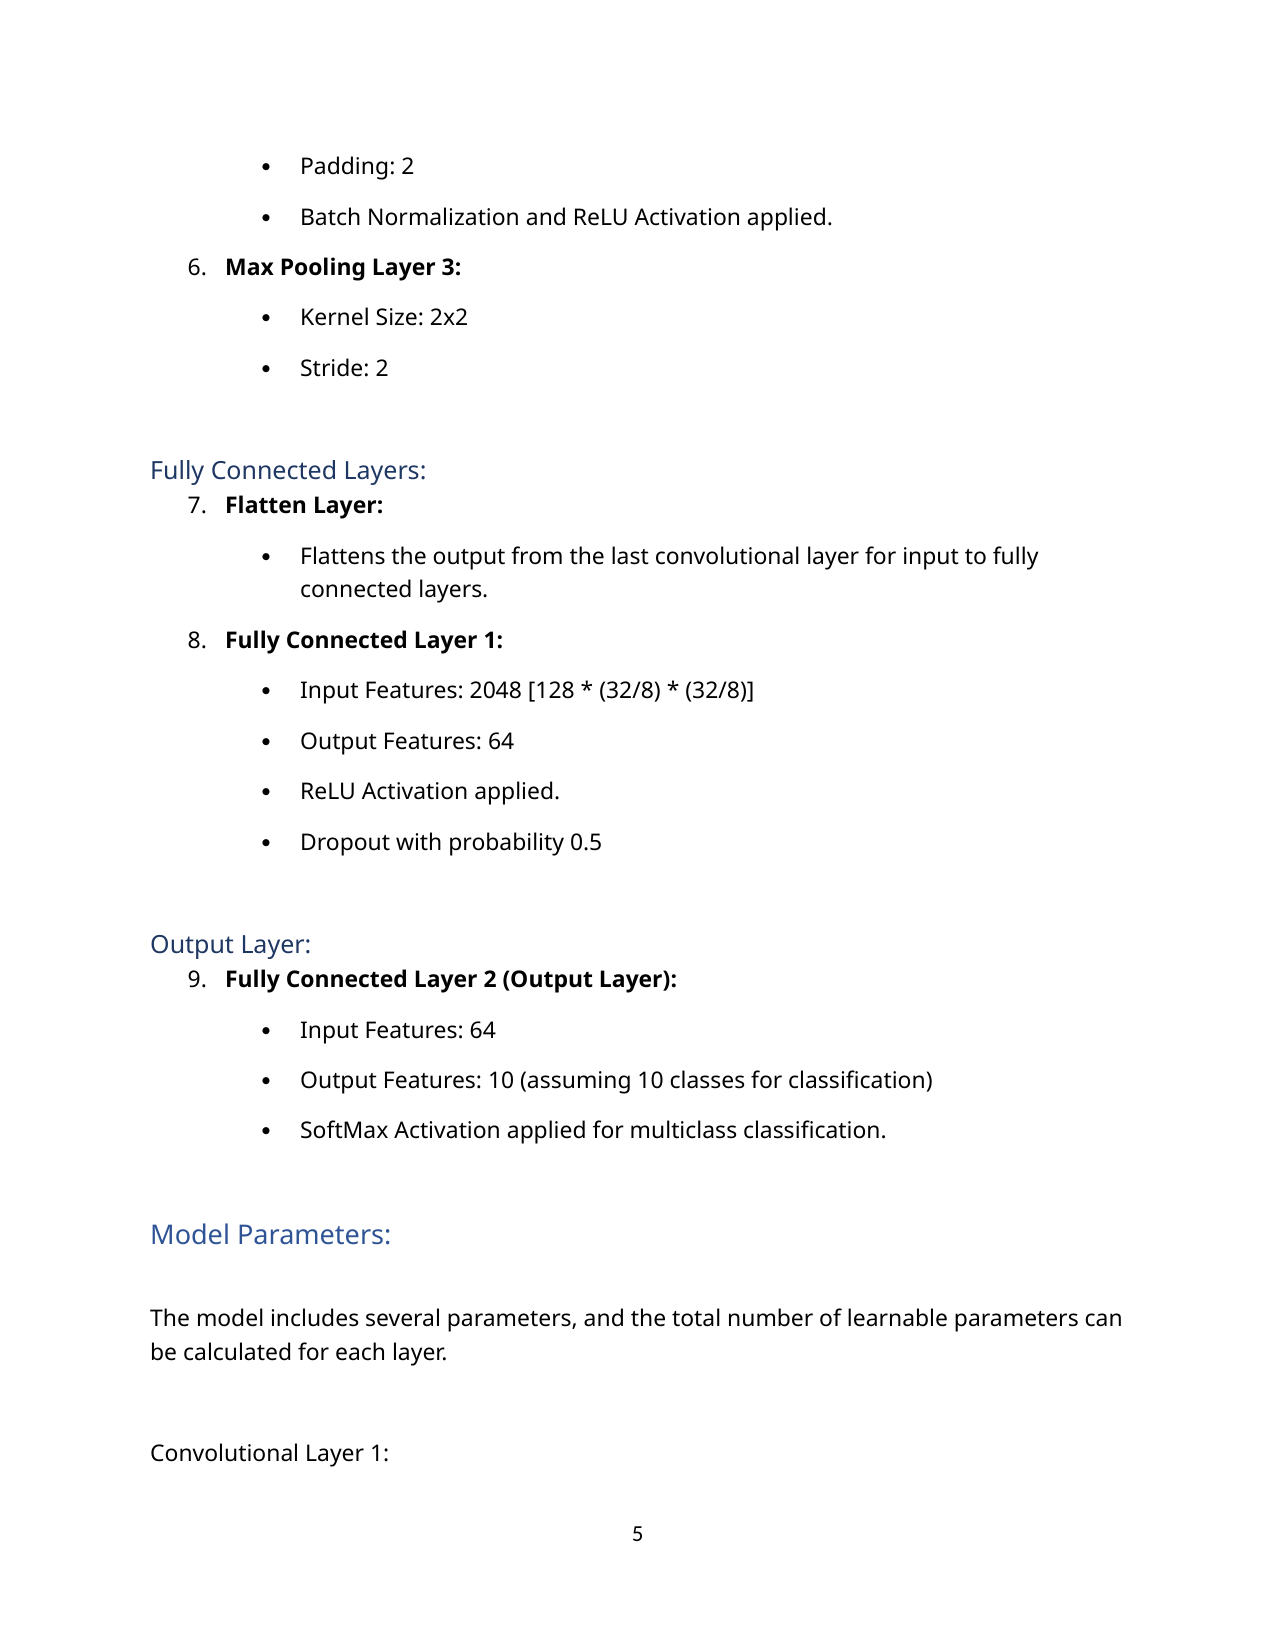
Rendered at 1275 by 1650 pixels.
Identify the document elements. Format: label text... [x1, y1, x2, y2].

list Flatten Layer: [187, 489, 1125, 521]
list Fully Connected Layer 1: [187, 624, 1125, 655]
list SoftMax Activation applied for multiclass classification. [262, 1114, 1125, 1146]
list Input Features: 64 [262, 1013, 1125, 1045]
list Max Pooling Layer 3: [187, 251, 1125, 282]
list Output Features: 10 (assuming 10 classes for classification) [262, 1064, 1125, 1095]
list Fully Connected Layer 2 (Output Layer): [187, 963, 1125, 994]
list Output Features: 64 [262, 725, 1125, 756]
list Dropout with probability 0.5 [262, 826, 1125, 857]
subtitle Model Parameters: [150, 1215, 1125, 1252]
list Input Features: 2048 [128 * (32/8) * (32/8)] [262, 674, 1125, 706]
subtitle Fully Connected Layers: [150, 452, 1125, 487]
list Padding: 2 [262, 150, 1125, 181]
text Convolutional Layer 1: [150, 1436, 1125, 1468]
list Flattens the output from the last convolutional layer for input to fully connected layers. [262, 540, 1125, 605]
text The model includes several parameters, and the total number of learnable parameters can be calculated for each layer. [150, 1302, 1125, 1367]
list ReLU Activation applied. [262, 775, 1125, 806]
list Batch Normalization and ReLU Activation applied. [262, 200, 1125, 232]
list Stride: 2 [262, 352, 1125, 383]
list Kernel Size: 2x2 [262, 301, 1125, 332]
subtitle Output Layer: [150, 926, 1125, 960]
